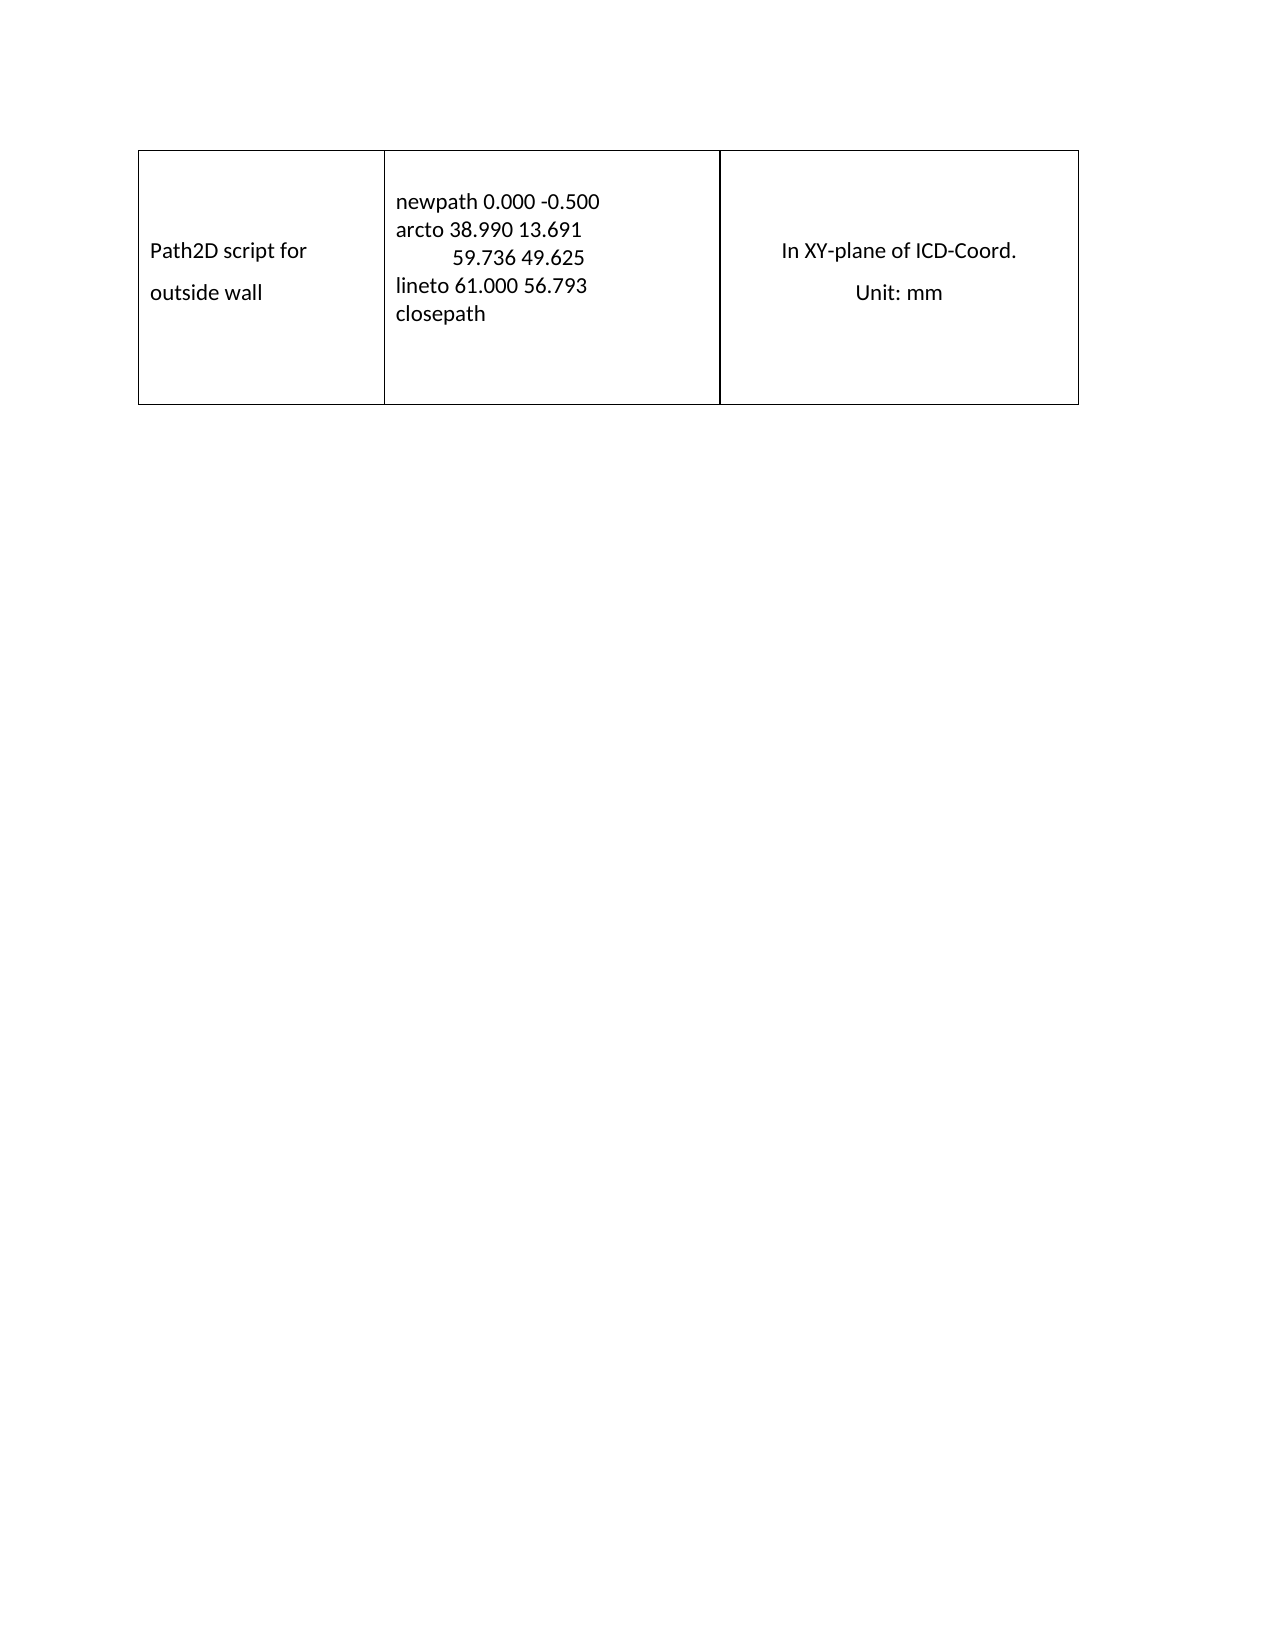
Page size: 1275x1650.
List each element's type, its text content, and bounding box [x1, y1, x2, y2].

table_cell newpath 0.000 -0.500 arcto 38.990 13.691 59.736 49.625 lineto 61.000 56.793 closepath [385, 151, 719, 404]
table_cell Path2D script for outside wall [139, 151, 384, 404]
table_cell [721, 151, 1078, 404]
